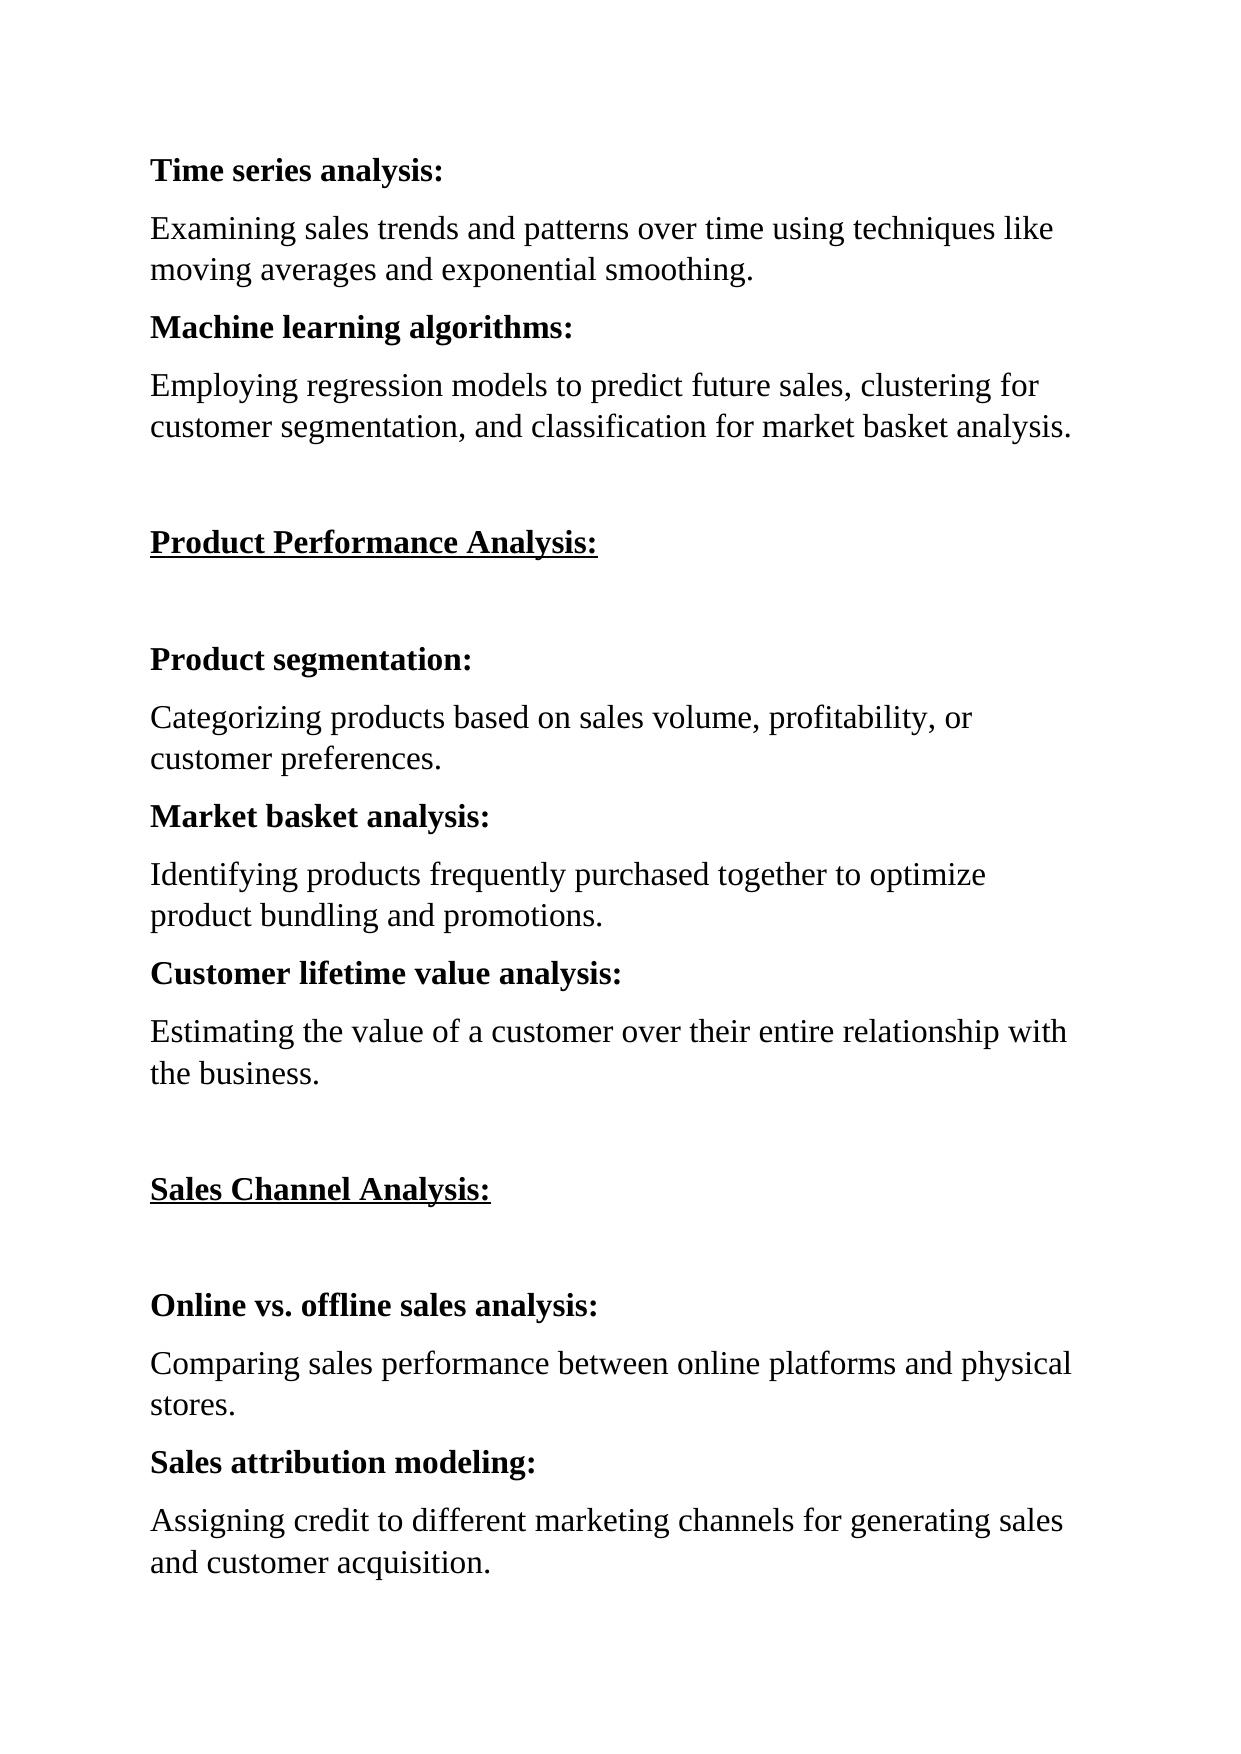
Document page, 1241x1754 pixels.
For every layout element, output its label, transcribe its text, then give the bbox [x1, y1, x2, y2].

text Identifying products frequently purchased together to optimize product bundling and promotions. [150, 854, 1090, 934]
text Sales attribution modeling: [150, 1442, 1090, 1481]
text Sales Channel Analysis: [150, 1169, 1090, 1207]
text Employing regression models to predict future sales, clustering for customer segmentation, and classification for market basket analysis. [150, 365, 1090, 445]
text Categorizing products based on sales volume, profitability, or customer preferences. [150, 697, 1090, 777]
text Estimating the value of a customer over their entire relationship with the business. [150, 1012, 1090, 1091]
text Product segmentation: [150, 639, 1090, 677]
text Online vs. offline sales analysis: [150, 1285, 1090, 1323]
text Customer lifetime value analysis: [150, 954, 1090, 992]
text Machine learning algorithms: [150, 307, 1090, 346]
text Product Performance Analysis: [150, 523, 1090, 561]
text Comparing sales performance between online platforms and physical stores. [150, 1343, 1090, 1423]
text Assigning credit to different marketing channels for generating sales and customer acquisition. [150, 1501, 1090, 1580]
text Time series analysis: [150, 150, 1090, 188]
text Examining sales trends and patterns over time using techniques like moving averages and exponential smoothing. [150, 208, 1090, 288]
text Market basket analysis: [150, 796, 1090, 834]
